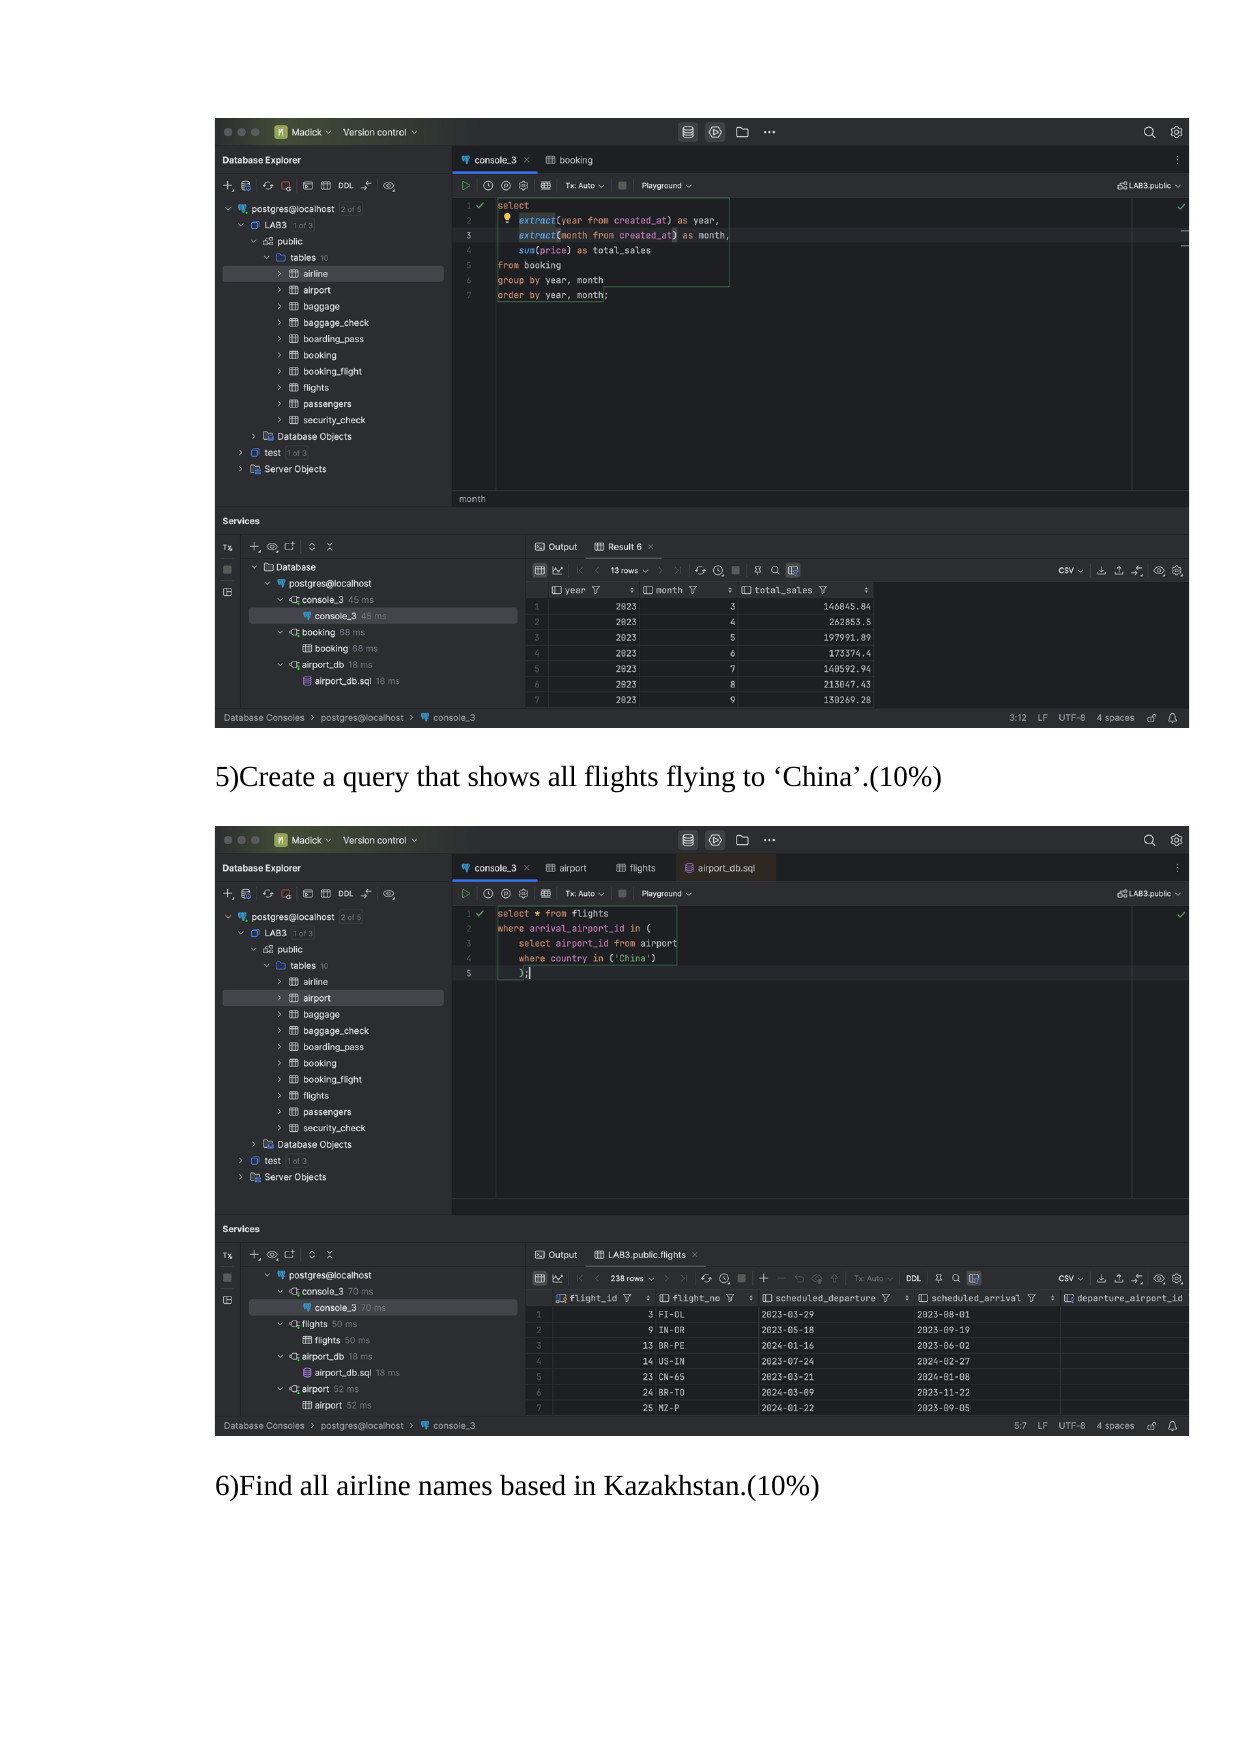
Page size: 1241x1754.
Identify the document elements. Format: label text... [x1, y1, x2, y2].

picture [214, 826, 1190, 1436]
text 5)Create a query that shows all flights flying to ‘China’.(10%) [215, 759, 1152, 793]
text 6)Find all airline names based in Kazakhstan.(10%) [215, 1468, 1152, 1501]
picture [214, 118, 1190, 728]
